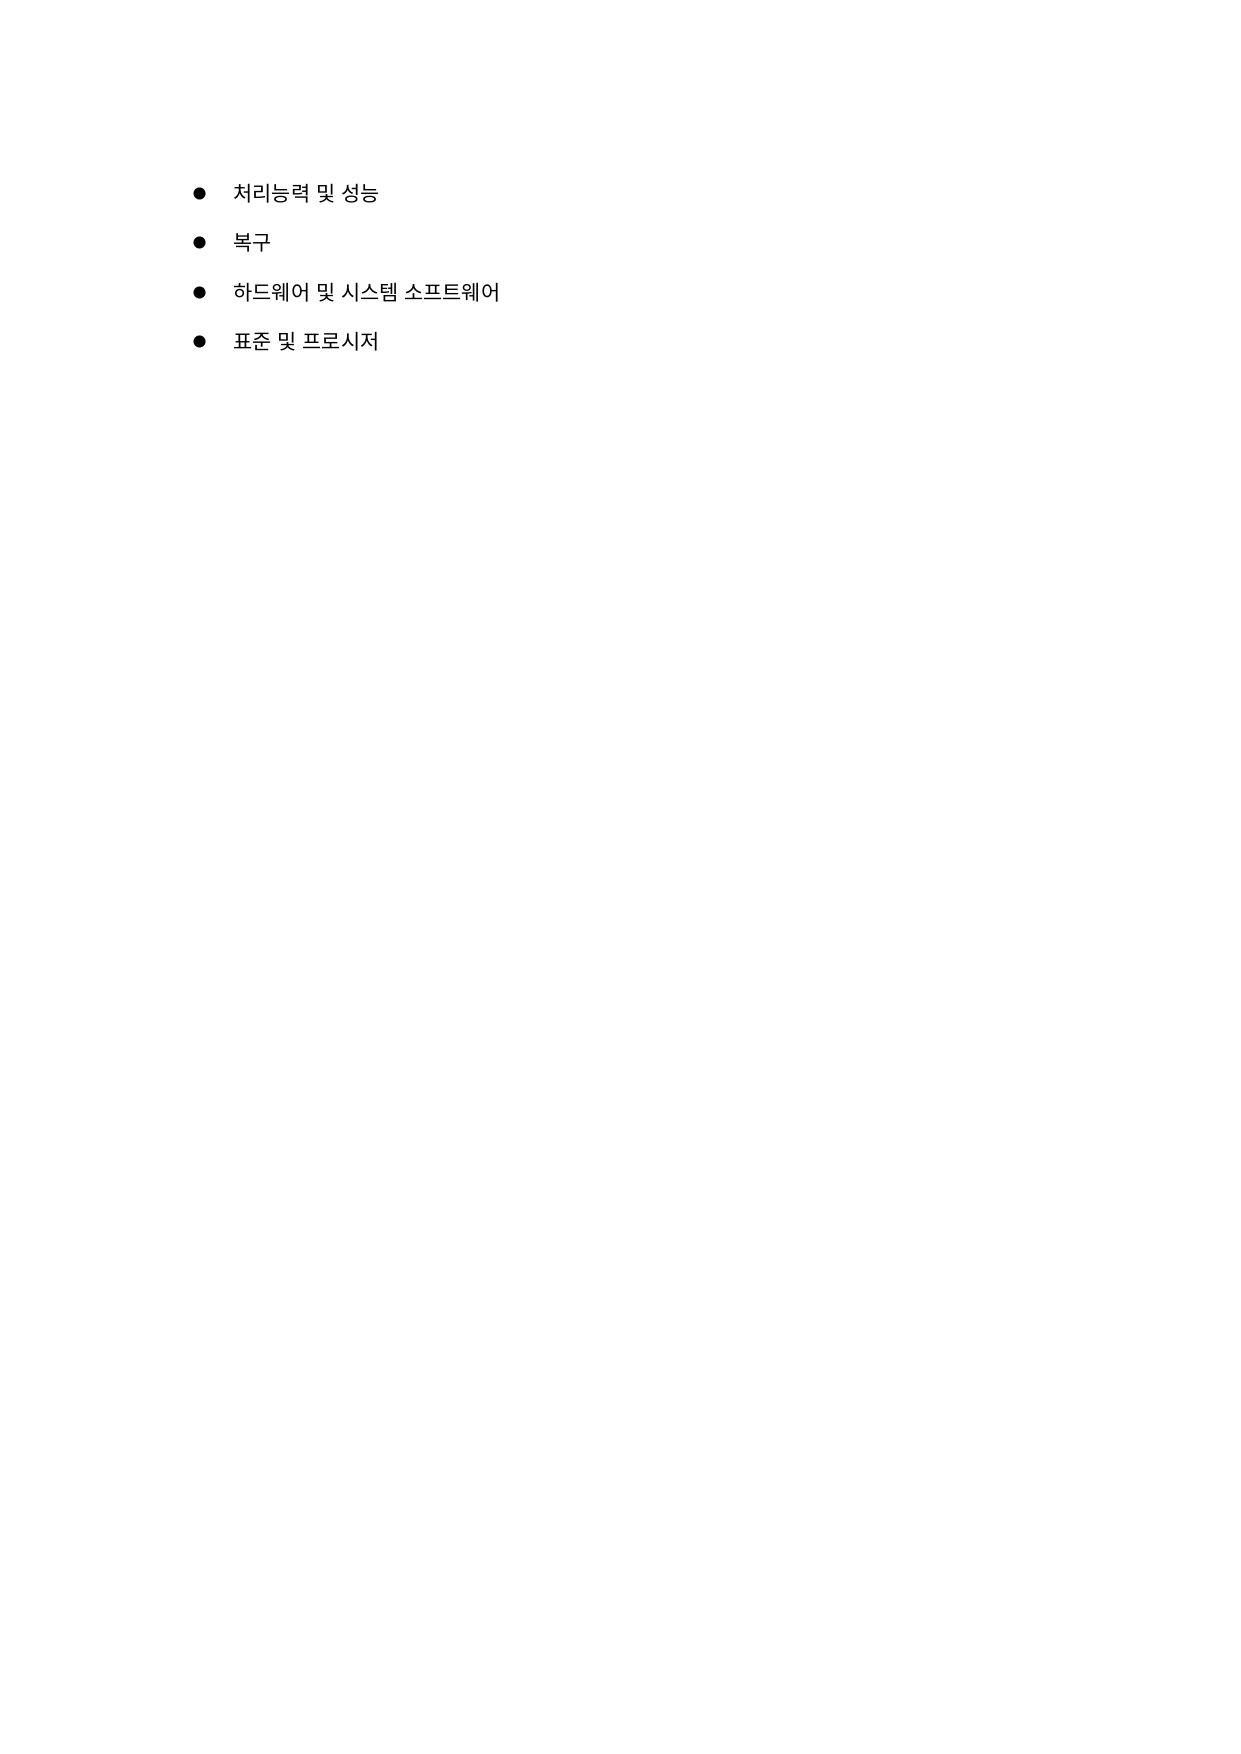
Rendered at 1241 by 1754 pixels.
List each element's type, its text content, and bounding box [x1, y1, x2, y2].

list 처리능력 및 성능 [192, 177, 1090, 207]
list 복구 [192, 226, 1090, 257]
list 표준 및 프로시저 [192, 325, 1090, 355]
list 하드웨어 및 시스템 소프트웨어 [192, 276, 1090, 306]
